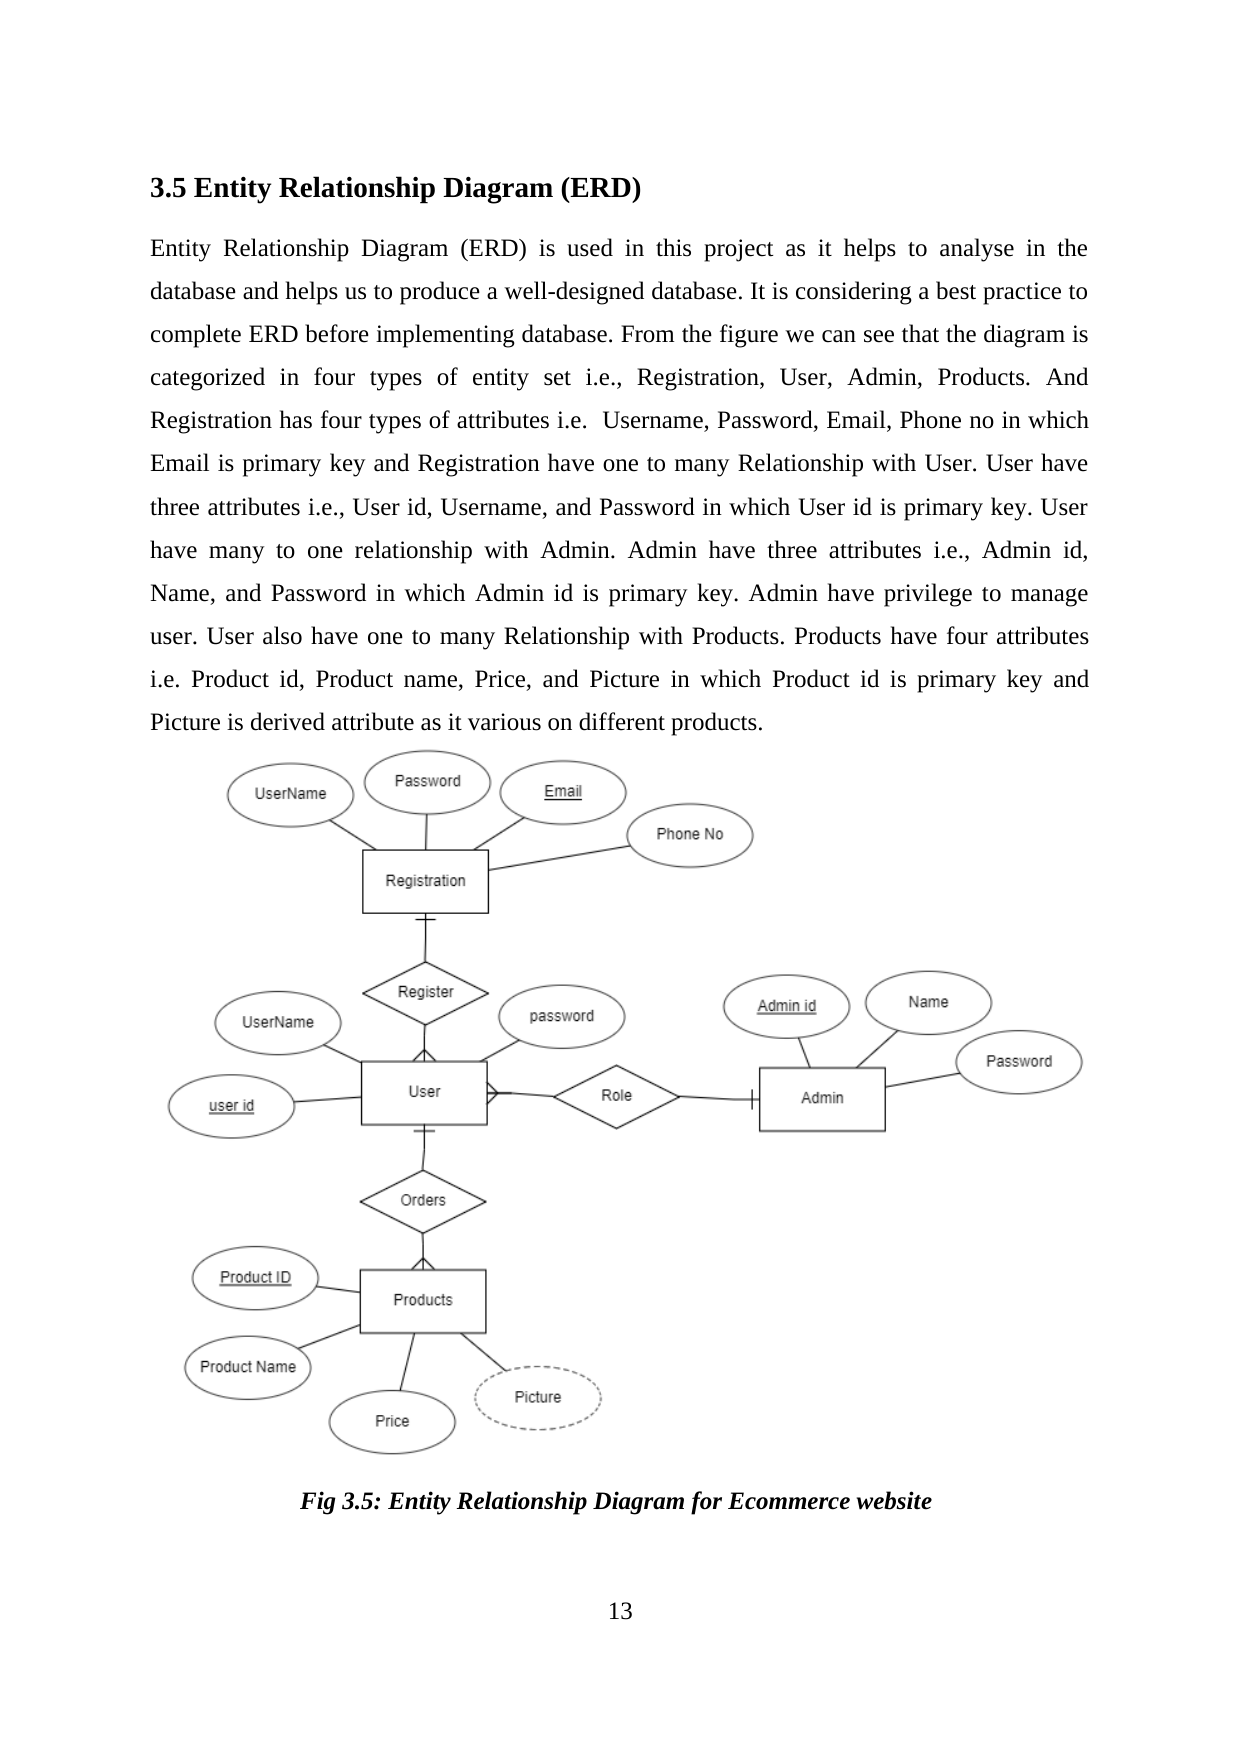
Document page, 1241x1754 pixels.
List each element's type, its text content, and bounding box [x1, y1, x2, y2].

text Fig 3.5: Entity Relationship Diagram for Ecommerce website [300, 1486, 1090, 1515]
text Entity Relationship Diagram (ERD) is used in this project as it helps to analyse in the database and helps us to produce a well-designed database. It is considering a best practice to complete ERD before implementing database. From the figure we can see that the diagram is categorized in four types of entity set i.e., Registration, User, Admin, Products. And Registration has four types of attributes i.e. Username, Password, Email, Phone no in which Email is primary key and Registration have one to many Relationship with User. User have three attributes i.e., User id, Username, and Password in which User id is primary key. User have many to one relationship with Admin. Admin have three attributes i.e., Admin id, Name, and Password in which Admin id is primary key. Admin have privilege to manage user. User also have one to many Relationship with Products. Products have four attributes i.e. Product id, Product name, Price, and Picture in which Product id is primary key and Picture is derived attribute as it various on different products. [150, 233, 1090, 736]
subtitle 3.5 Entity Relationship Diagram (ERD) [150, 170, 1090, 203]
picture [136, 717, 1200, 1486]
